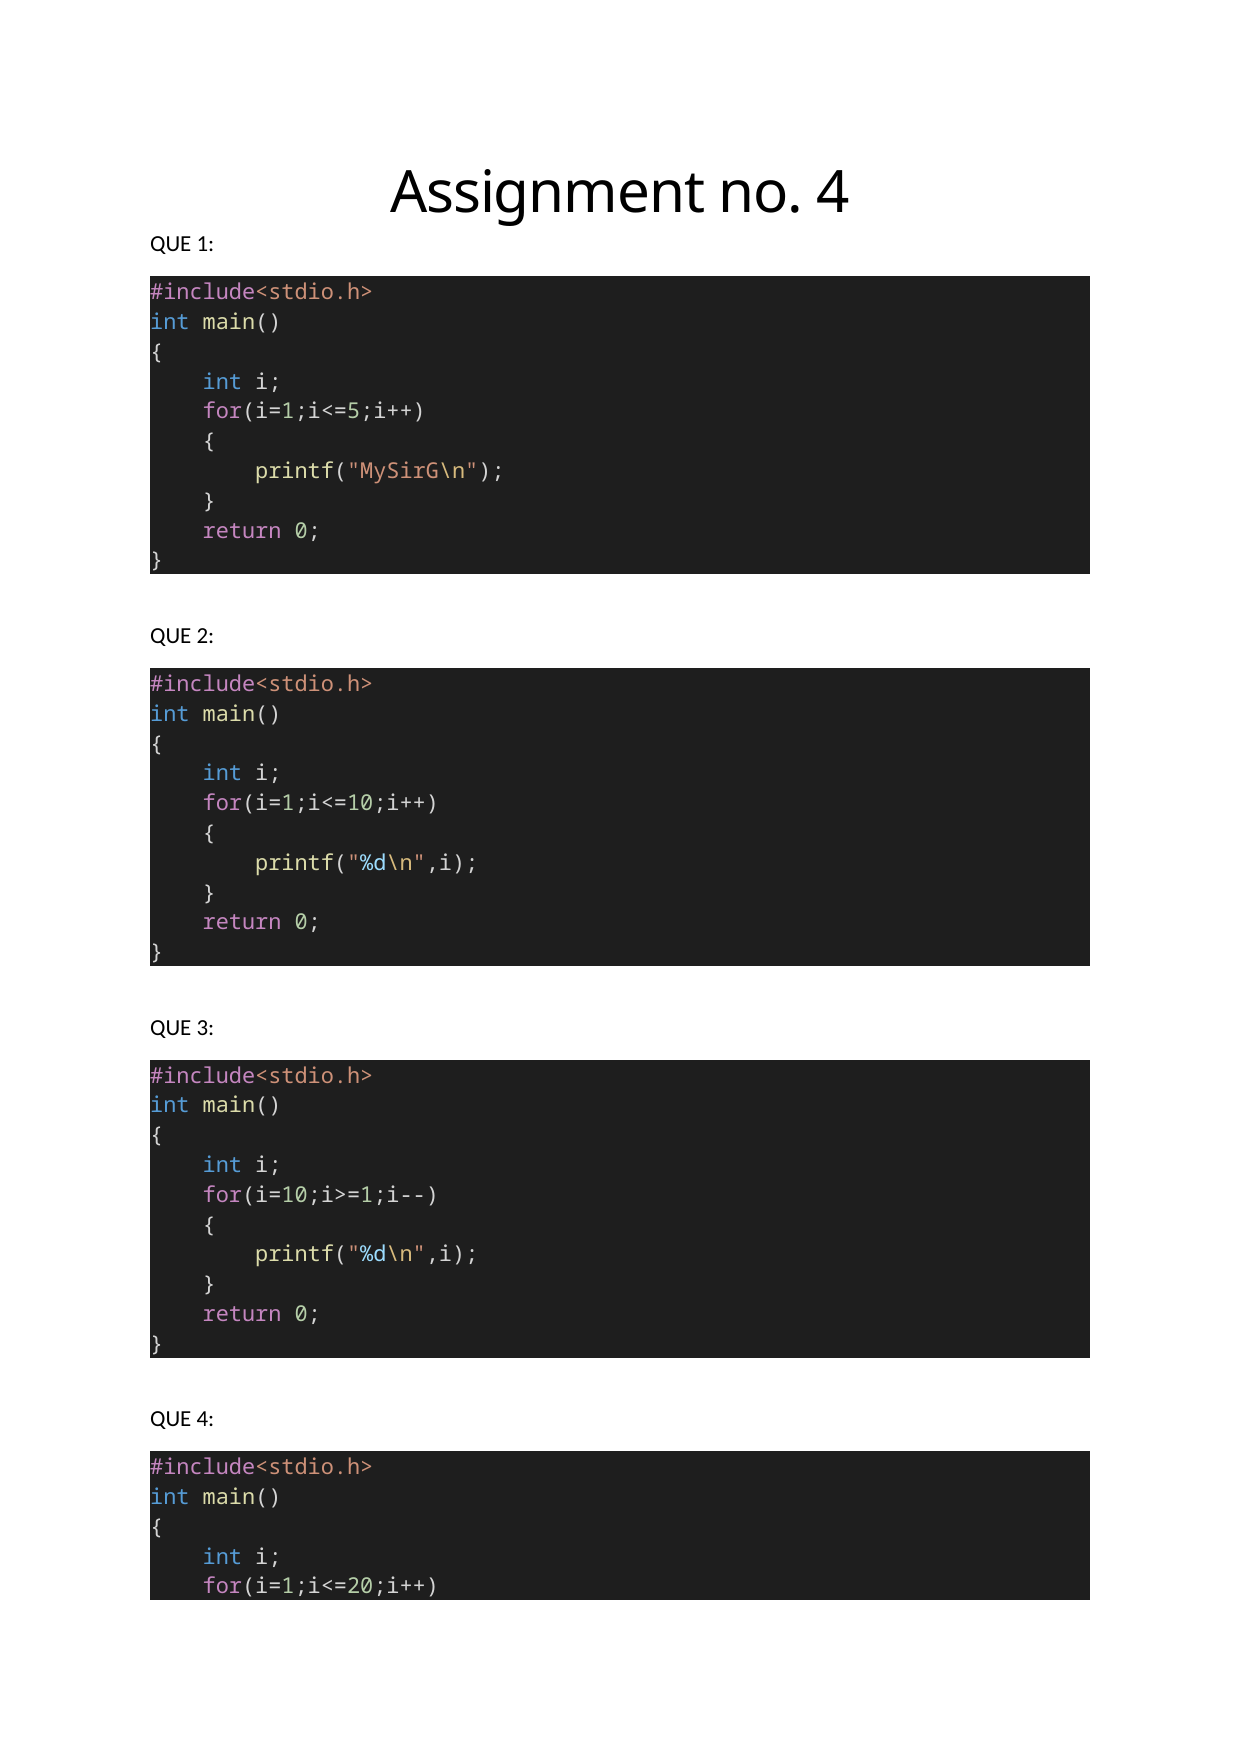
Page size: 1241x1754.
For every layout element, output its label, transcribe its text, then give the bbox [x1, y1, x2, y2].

text } [150, 544, 1090, 574]
text return 0; [150, 906, 1090, 936]
text } [150, 485, 1090, 515]
text #include<stdio.h> [150, 1060, 1090, 1089]
text #include<stdio.h> [150, 668, 1090, 698]
text { [150, 817, 1090, 847]
text printf("MySirG\n"); [150, 455, 1090, 485]
text { [150, 1209, 1090, 1238]
title Assignment no. 4 [150, 150, 1090, 229]
text for(i=1;i<=20;i++) [150, 1571, 1090, 1600]
text } [150, 877, 1090, 906]
text printf("%d\n",i); [150, 1238, 1090, 1268]
text int i; [150, 1149, 1090, 1179]
text #include<stdio.h> [150, 276, 1090, 306]
text { [150, 1511, 1090, 1541]
text int main() [150, 1481, 1090, 1511]
text QUE 4: [150, 1404, 1090, 1432]
text QUE 3: [150, 1013, 1090, 1041]
text return 0; [150, 515, 1090, 544]
text } [150, 936, 1090, 966]
text int main() [150, 1089, 1090, 1119]
text #include<stdio.h> [150, 1451, 1090, 1481]
text for(i=1;i<=10;i++) [150, 787, 1090, 817]
text int main() [150, 306, 1090, 336]
text printf("%d\n",i); [150, 847, 1090, 877]
text int i; [150, 1541, 1090, 1571]
text return 0; [150, 1298, 1090, 1328]
text { [150, 1119, 1090, 1149]
text { [150, 336, 1090, 366]
text for(i=10;i>=1;i--) [150, 1179, 1090, 1209]
text QUE 2: [150, 621, 1090, 649]
text int i; [150, 757, 1090, 787]
text } [150, 1268, 1090, 1298]
text for(i=1;i<=5;i++) [150, 396, 1090, 425]
text int i; [150, 366, 1090, 396]
text QUE 1: [150, 229, 1090, 257]
text { [150, 425, 1090, 455]
text { [150, 728, 1090, 757]
text } [150, 1328, 1090, 1358]
text int main() [150, 698, 1090, 728]
